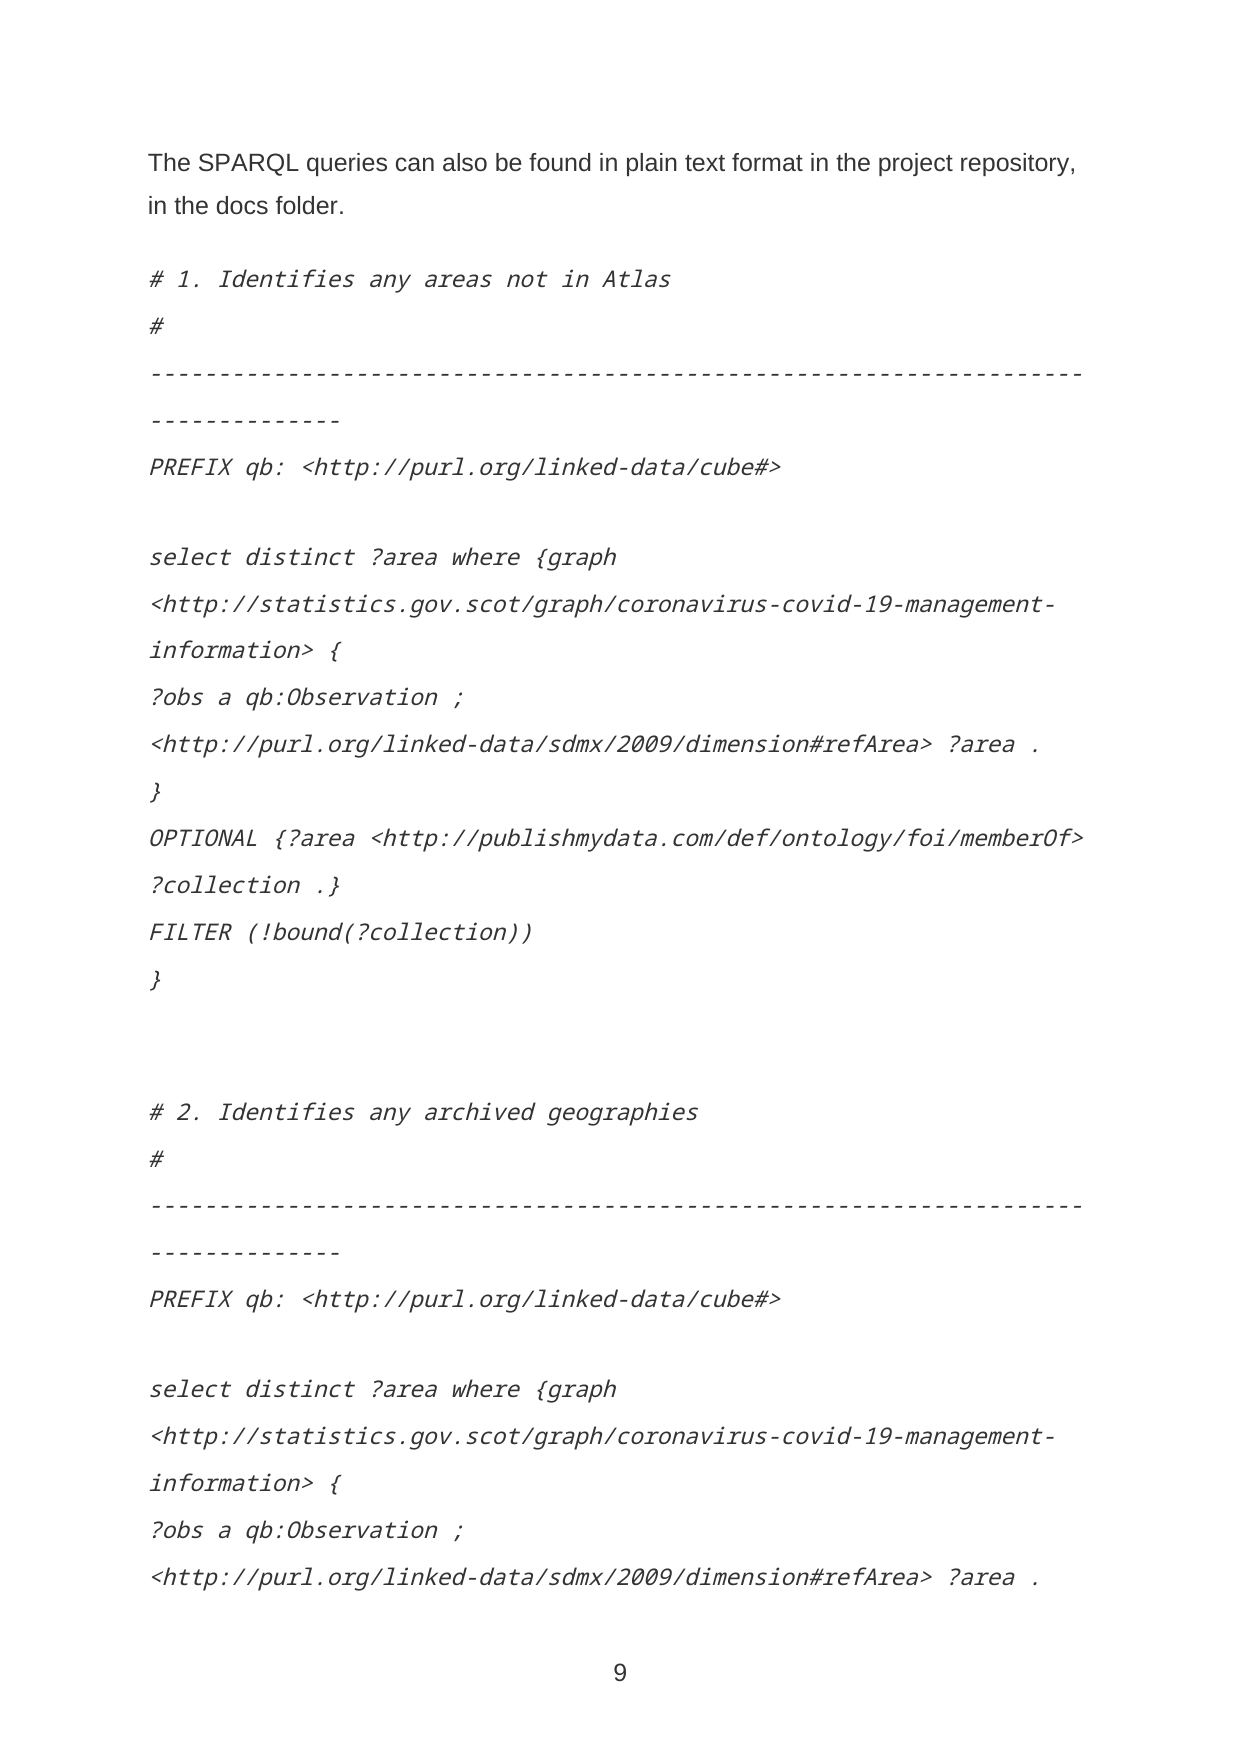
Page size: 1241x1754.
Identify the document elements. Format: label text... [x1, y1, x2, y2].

text Please note that the following code spills off the side of the page. This is intentional. This allows the code to be copied and pasted without breaking the line structure. [148, 234, 1092, 306]
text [148, 465, 1092, 1560]
text The SPARQL queries can also be found in plain text format in the project repository, in the docs folder. [148, 350, 1092, 422]
subtitle SPARQL queries [148, 148, 1092, 186]
